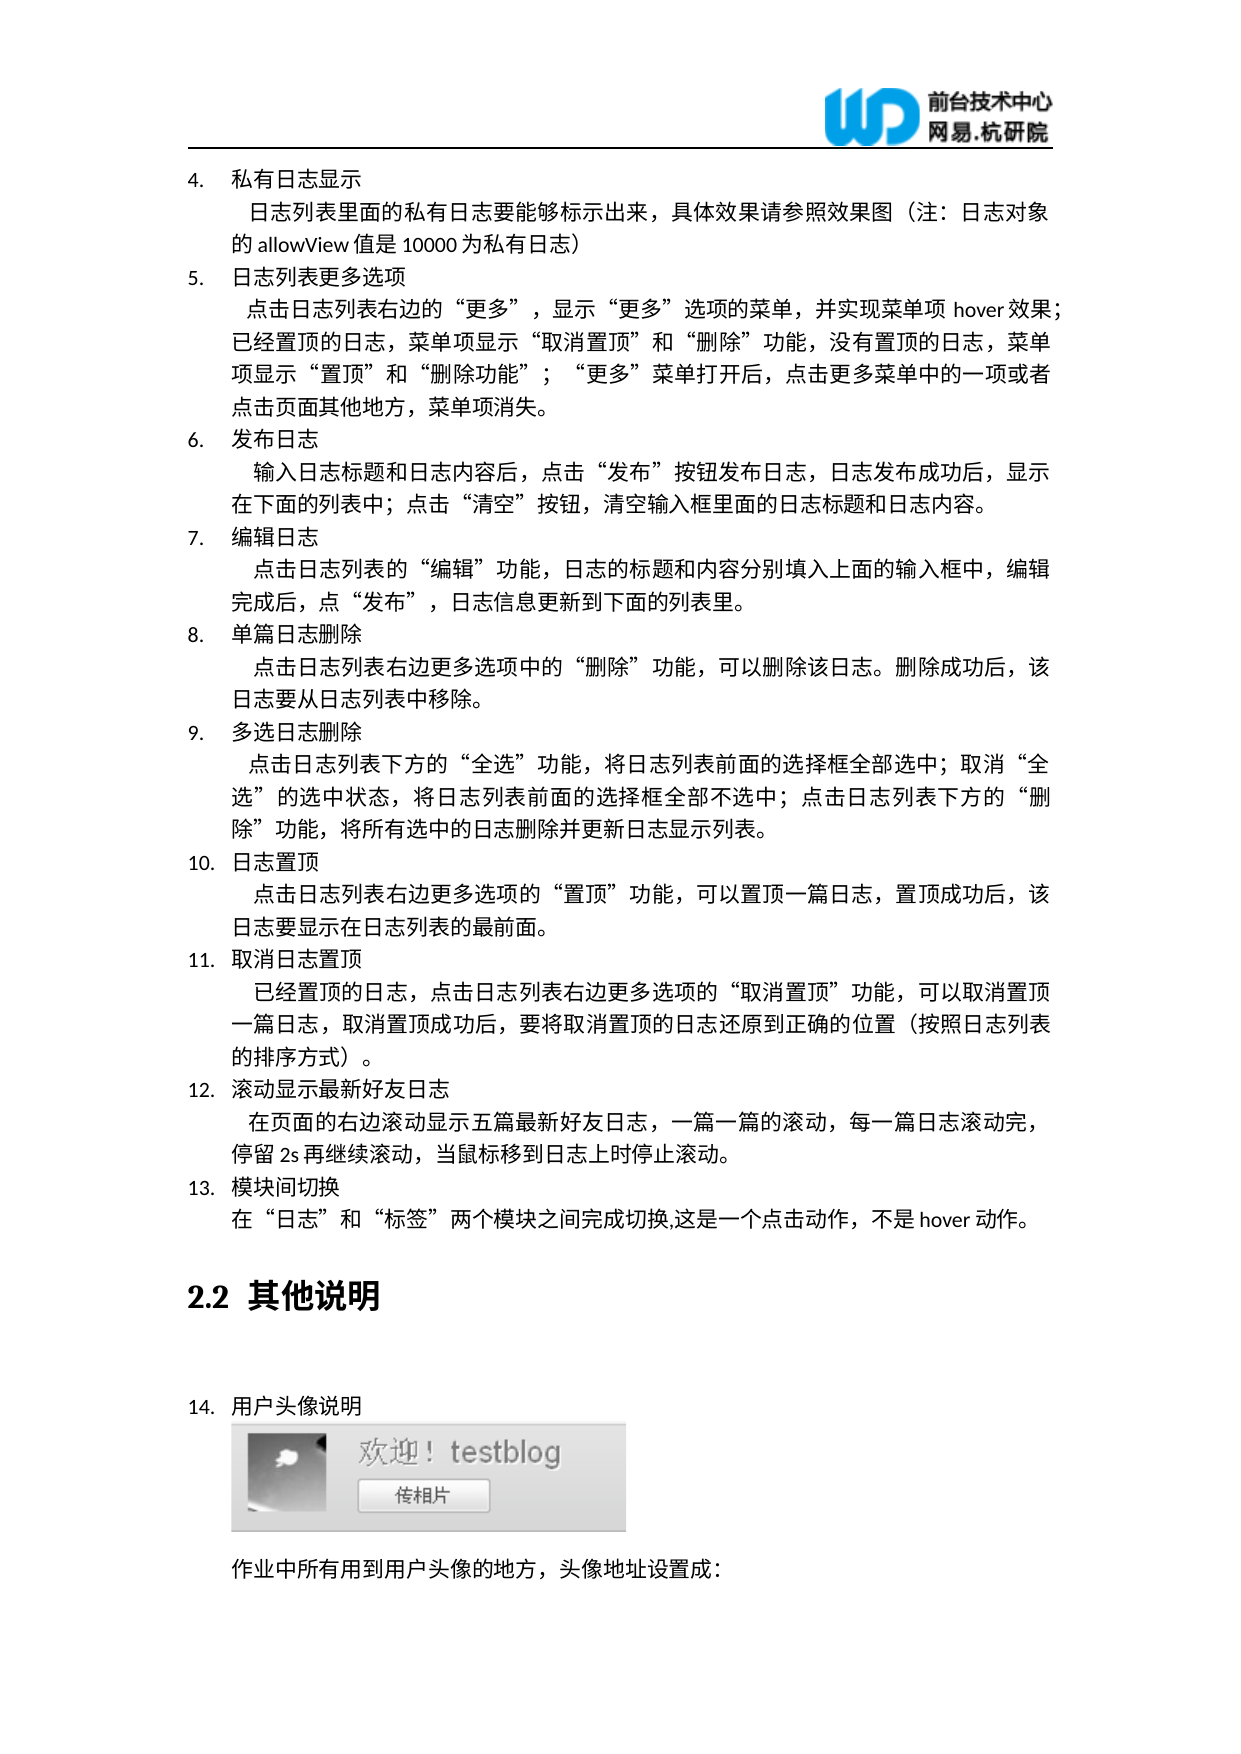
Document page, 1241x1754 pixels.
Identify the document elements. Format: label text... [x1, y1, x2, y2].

list 日志置顶 [187, 844, 1053, 877]
list 发布日志 [187, 422, 1053, 454]
list 点击日志列表右边的“更多”，显示“更多”选项的菜单，并实现菜单项hover效果；已经置顶的日志，菜单项显示“取消置顶”和“删除”功能，没有置顶的日志，菜单项显示“置顶”和“删除功能”；“更多”菜单打开后，点击更多菜单中的一项或者点击页面其他地方，菜单项消失。 [231, 292, 1053, 422]
text 点击日志列表的“编辑”功能，日志的标题和内容分别填入上面的输入框中，编辑完成后，点“发布”，日志信息更新到下面的列表里。 [231, 552, 1053, 617]
picture [231, 1421, 627, 1532]
text 点击日志列表右边更多选项中的“删除”功能，可以删除该日志。删除成功后，该日志要从日志列表中移除。 [231, 649, 1053, 714]
list 多选日志删除 [187, 714, 1053, 747]
picture [825, 88, 882, 129]
list 已经置顶的日志，点击日志列表右边更多选项的“取消置顶”功能，可以取消置顶一篇日志，取消置顶成功后，要将取消置顶的日志还原到正确的位置（按照日志列表的排序方式）。 [231, 974, 1053, 1072]
subtitle 其他说明 [187, 1262, 1053, 1327]
text 作业中所有用到用户头像的地方，头像地址设置成： [187, 1551, 1053, 1584]
text 输入日志标题和日志内容后，点击“发布”按钮发布日志，日志发布成功后，显示在下面的列表中；点击“清空”按钮，清空输入框里面的日志标题和日志内容。 [231, 454, 1053, 519]
list 单篇日志删除 [187, 617, 1053, 649]
list 模块间切换 [187, 1169, 1053, 1202]
picture [825, 132, 835, 146]
list 私有日志显示 [187, 162, 1053, 194]
picture [871, 88, 1053, 146]
picture [845, 138, 863, 146]
list 取消日志置顶 [187, 942, 1053, 974]
text 点击日志列表下方的“全选”功能，将日志列表前面的选择框全部选中；取消“全选”的选中状态，将日志列表前面的选择框全部不选中；点击日志列表下方的“删除”功能，将所有选中的日志删除并更新日志显示列表。 [231, 747, 1053, 844]
list 日志列表更多选项 [187, 259, 1053, 292]
text 在“日志”和“标签”两个模块之间完成切换,这是一个点击动作，不是hover动作。 [231, 1202, 1053, 1234]
text 日志列表里面的私有日志要能够标示出来，具体效果请参照效果图（注：日志对象的allowView值是10000为私有日志） [231, 194, 1053, 259]
list 编辑日志 [187, 519, 1053, 552]
text 在页面的右边滚动显示五篇最新好友日志，一篇一篇的滚动，每一篇日志滚动完，停留2s再继续滚动，当鼠标移到日志上时停止滚动。 [231, 1104, 1053, 1169]
list 用户头像说明 [187, 1389, 1053, 1421]
list 点击日志列表右边更多选项的“置顶”功能，可以置顶一篇日志，置顶成功后，该日志要显示在日志列表的最前面。 [231, 877, 1053, 942]
list 滚动显示最新好友日志 [187, 1072, 1053, 1104]
